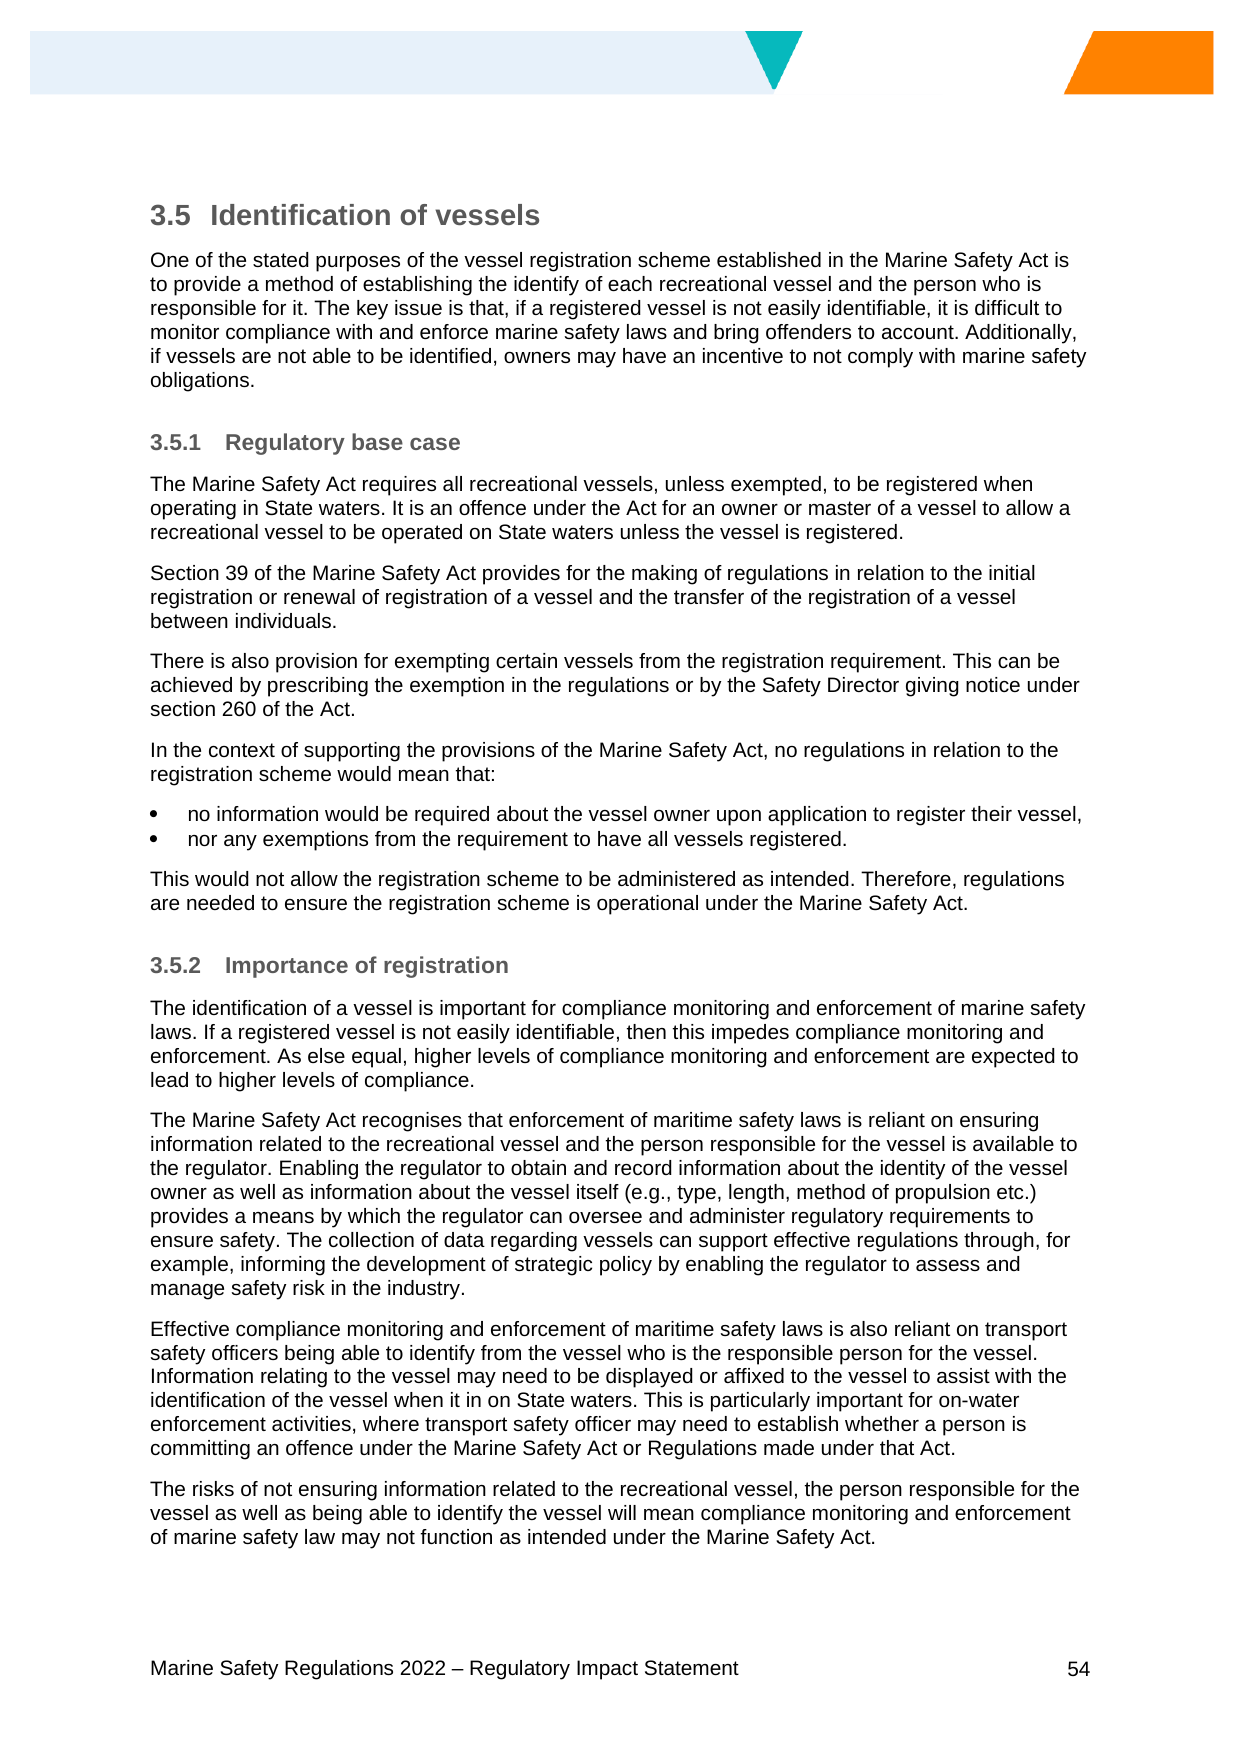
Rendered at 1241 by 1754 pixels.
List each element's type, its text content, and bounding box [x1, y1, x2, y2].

picture [0, 1, 1241, 129]
text The Marine Safety Act requires all recreational vessels, unless exempted, to be registered when operating in State waters. It is an offence under the Act for an owner or master of a vessel to allow a recreational vessel to be operated on State waters unless the vessel is registered. [150, 472, 1090, 544]
text Section 39 of the Marine Safety Act provides for the making of regulations in relation to the initial registration or renewal of registration of a vessel and the transfer of the registration of a vessel between individuals. [150, 561, 1090, 632]
list nor any exemptions from the requirement to have all vessels registered. [150, 826, 1090, 850]
text One of the stated purposes of the vessel registration scheme established in the Marine Safety Act is to provide a method of establishing the identify of each recreational vessel and the person who is responsible for it. The key issue is that, if a registered vessel is not easily identifiable, it is difficult to monitor compliance with and enforce marine safety laws and bring offenders to account. Additionally, if vessels are not able to be identified, owners may have an incentive to not comply with marine safety obligations. [150, 248, 1090, 392]
list no information would be required about the vessel owner upon application to register their vessel, [150, 802, 1090, 826]
subtitle Regulatory base case [150, 429, 1090, 455]
text The identification of a vessel is important for compliance monitoring and enforcement of marine safety laws. If a registered vessel is not easily identifiable, then this impedes compliance monitoring and enforcement. As else equal, higher levels of compliance monitoring and enforcement are expected to lead to higher levels of compliance. [150, 996, 1090, 1091]
subtitle Importance of registration [150, 952, 1090, 979]
text There is also provision for exempting certain vessels from the registration requirement. This can be achieved by prescribing the exemption in the regulations or by the Safety Director giving notice under section 260 of the Act. [150, 649, 1090, 721]
text The Marine Safety Act recognises that enforcement of maritime safety laws is reliant on ensuring information related to the recreational vessel and the person responsible for the vessel is available to the regulator. Enabling the regulator to obtain and record information about the identity of the vessel owner as well as information about the vessel itself (e.g., type, length, method of propulsion etc.) provides a means by which the regulator can oversee and administer regulatory requirements to ensure safety. The collection of data regarding vessels can support effective regulations through, for example, informing the development of strategic policy by enabling the regulator to assess and manage safety risk in the industry. [150, 1108, 1090, 1300]
subtitle Identification of vessels [150, 198, 1090, 231]
text The risks of not ensuring information related to the recreational vessel, the person responsible for the vessel as well as being able to identify the vessel will mean compliance monitoring and enforcement of marine safety law may not function as intended under the Marine Safety Act. [150, 1477, 1090, 1549]
text In the context of supporting the provisions of the Marine Safety Act, no regulations in relation to the registration scheme would mean that: [150, 738, 1090, 786]
text This would not allow the registration scheme to be administered as intended. Therefore, regulations are needed to ensure the registration scheme is operational under the Marine Safety Act. [150, 867, 1090, 915]
text Effective compliance monitoring and enforcement of maritime safety laws is also reliant on transport safety officers being able to identify from the vessel who is the responsible person for the vessel. Information relating to the vessel may need to be displayed or affixed to the vessel to assist with the identification of the vessel when it in on State waters. This is particularly important for on-water enforcement activities, where transport safety officer may need to establish whether a person is committing an offence under the Marine Safety Act or Regulations made under that Act. [150, 1316, 1090, 1460]
